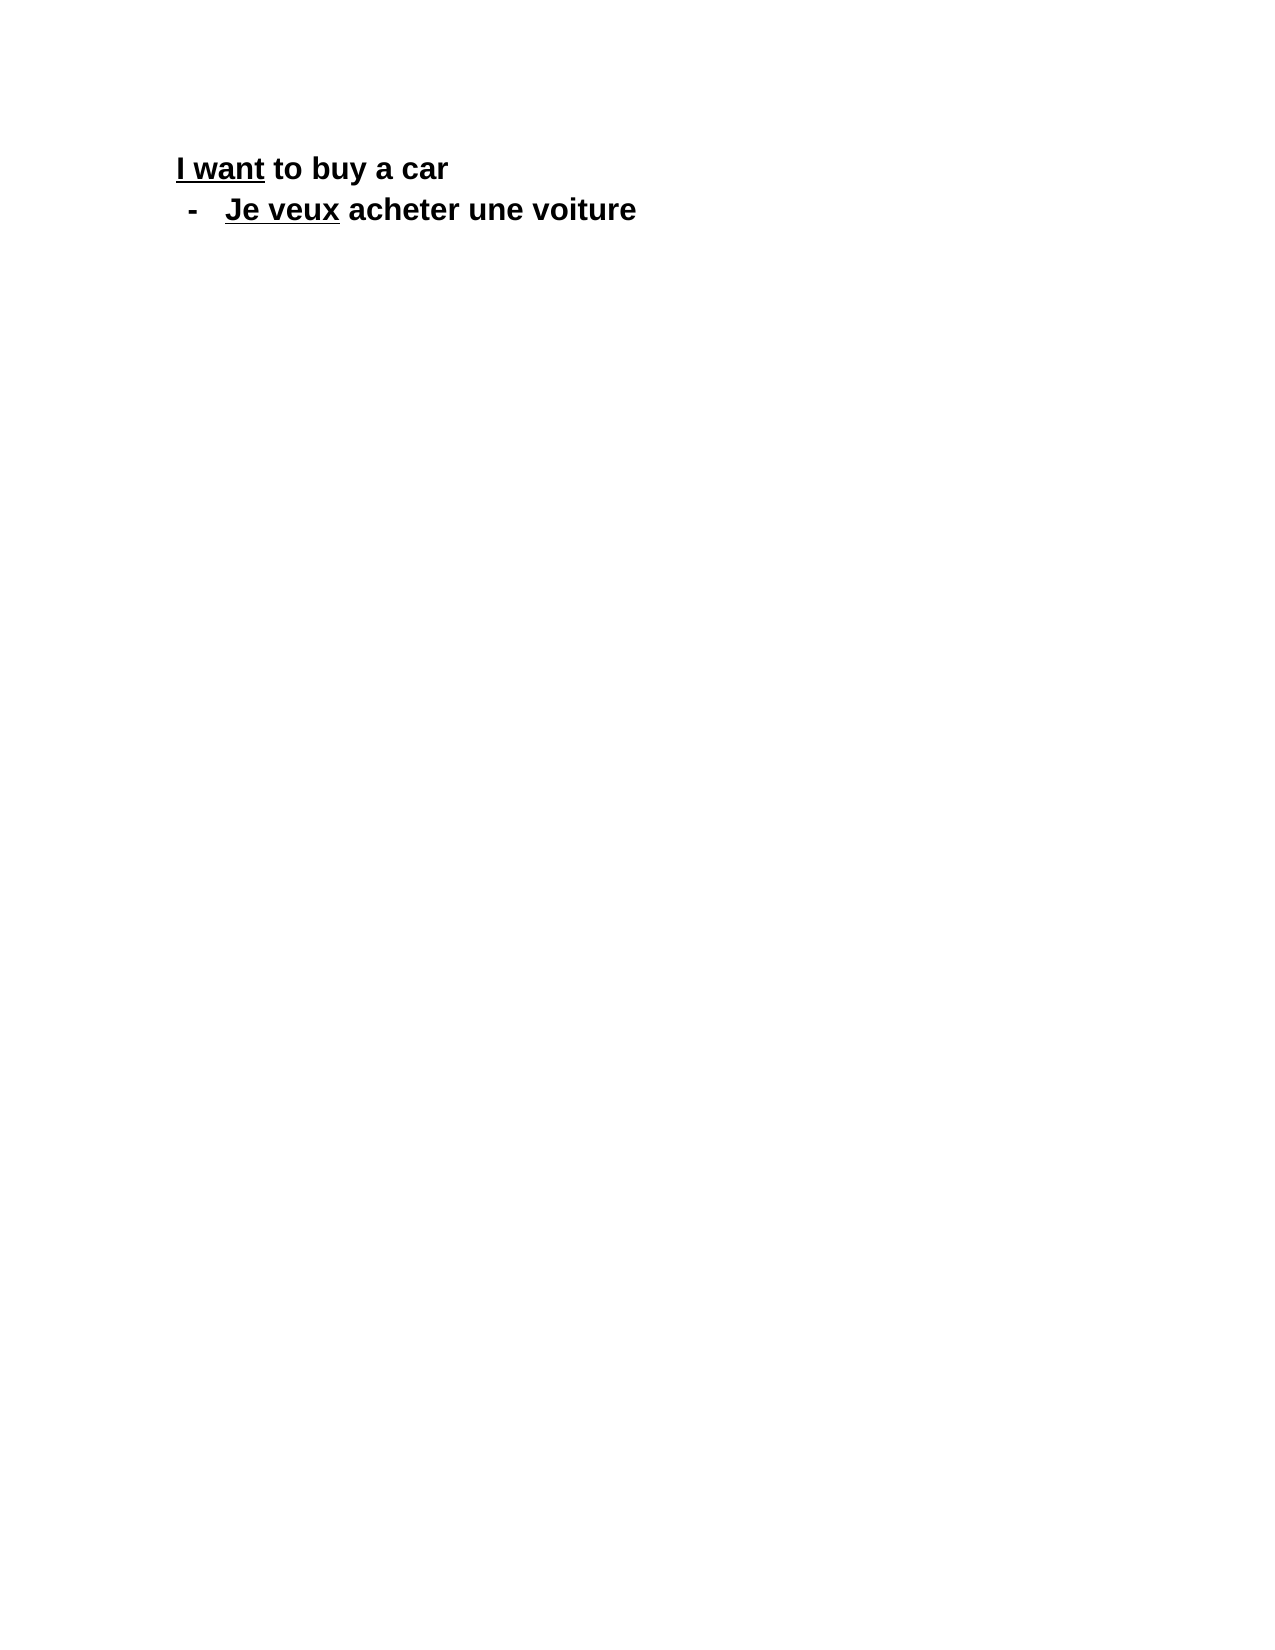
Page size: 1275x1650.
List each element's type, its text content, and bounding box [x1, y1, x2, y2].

list Je veux acheter une voiture [187, 191, 1125, 227]
text I want to buy a car [150, 150, 1125, 186]
